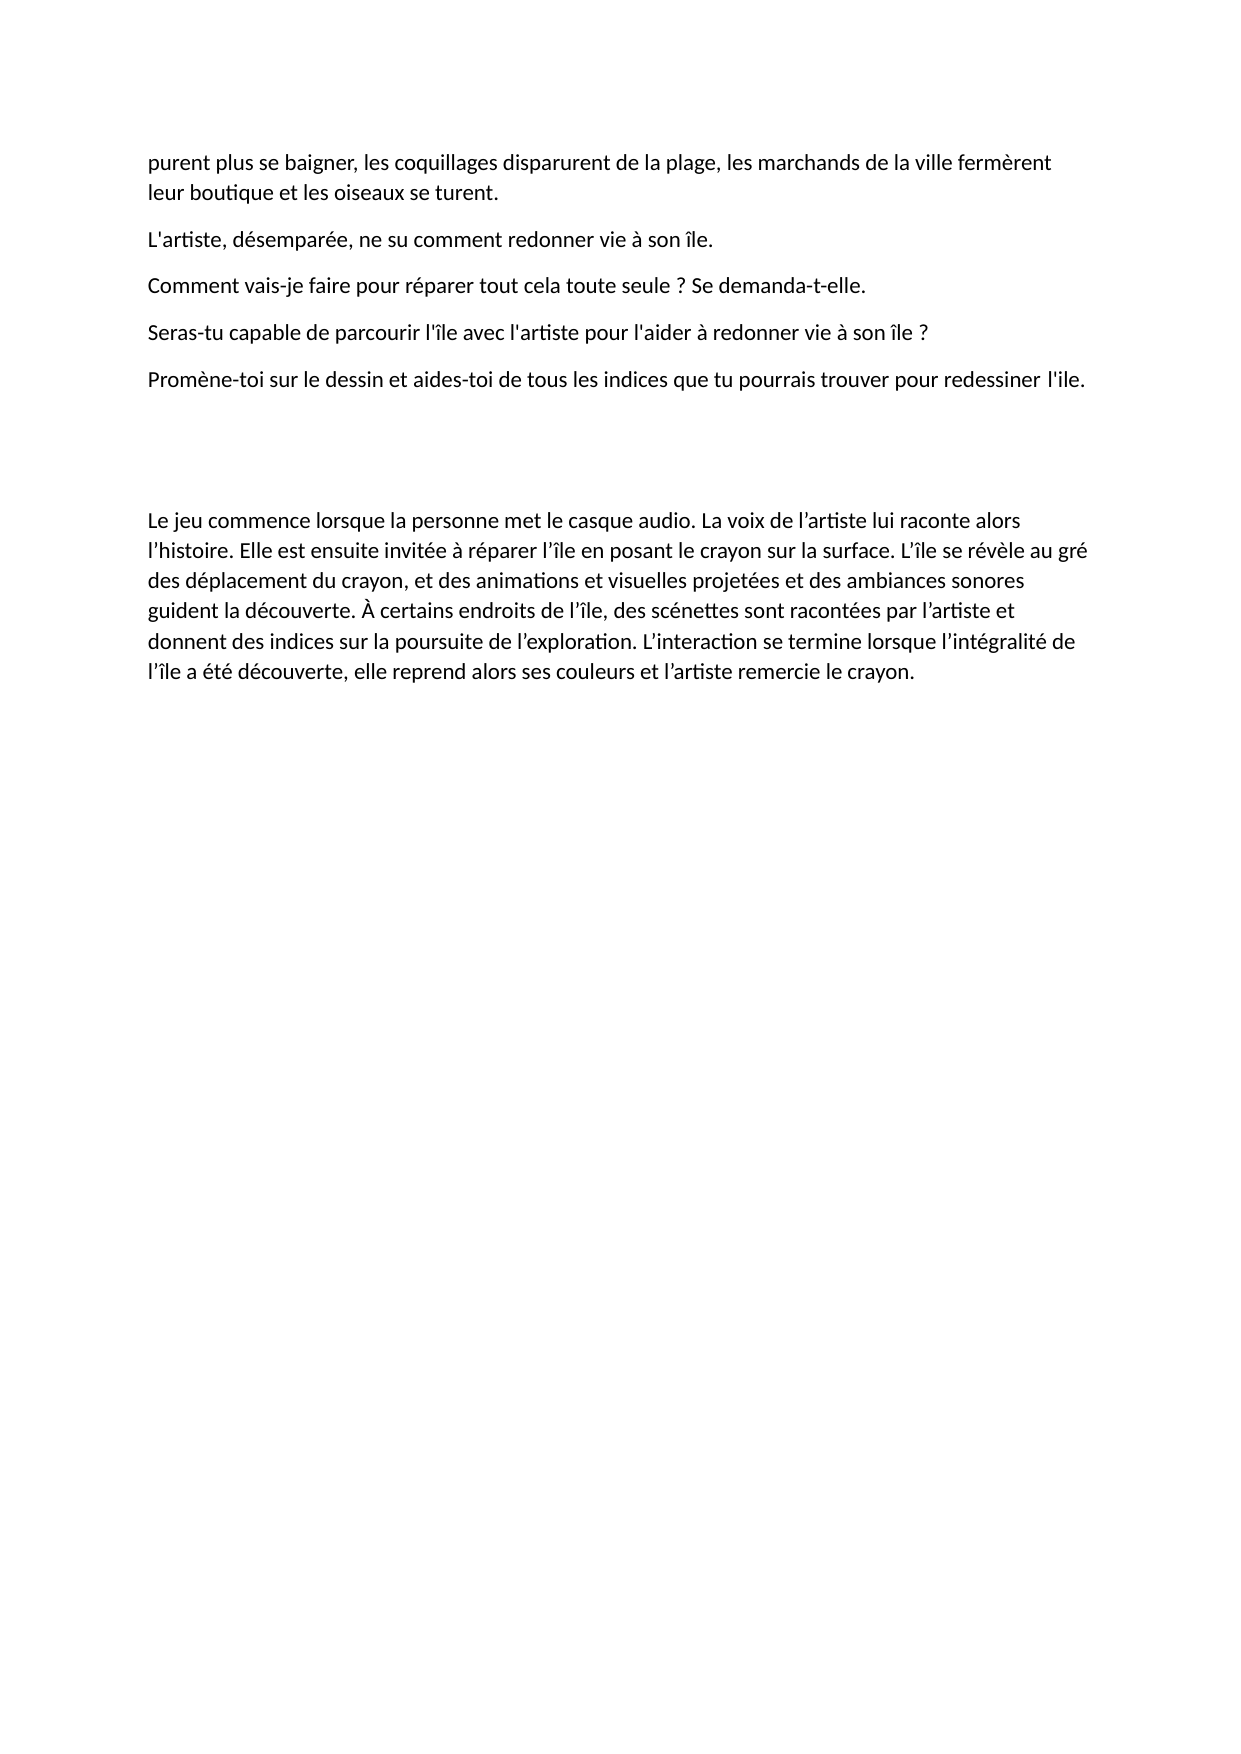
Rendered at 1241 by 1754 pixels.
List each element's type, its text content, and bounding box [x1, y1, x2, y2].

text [148, 148, 1093, 206]
text Seras-tu capable de parcourir l'île avec l'artiste pour l'aider à redonner vie à son île ? [148, 318, 1093, 346]
text Le jeu commence lorsque la personne met le casque audio. La voix de l’artiste lui raconte alors l’histoire. Elle est ensuite invitée à réparer l’île en posant le crayon sur la surface. L’île se révèle au gré des déplacement du crayon, et des animations et visuelles projetées et des ambiances sonores guident la découverte. À certains endroits de l’île, des scénettes sont racontées par l’artiste et donnent des indices sur la poursuite de l’exploration. L’interaction se termine lorsque l’intégralité de l’île a été découverte, elle reprend alors ses couleurs et l’artiste remercie le crayon. [148, 506, 1093, 685]
text L'artiste, désemparée, ne su comment redonner vie à son île. [148, 225, 1093, 253]
text Comment vais-je faire pour réparer tout cela toute seule ? Se demanda-t-elle. [148, 272, 1093, 299]
text Promène-toi sur le dessin et aides-toi de tous les indices que tu pourrais trouver pour redessiner l'ile. [148, 365, 1093, 393]
